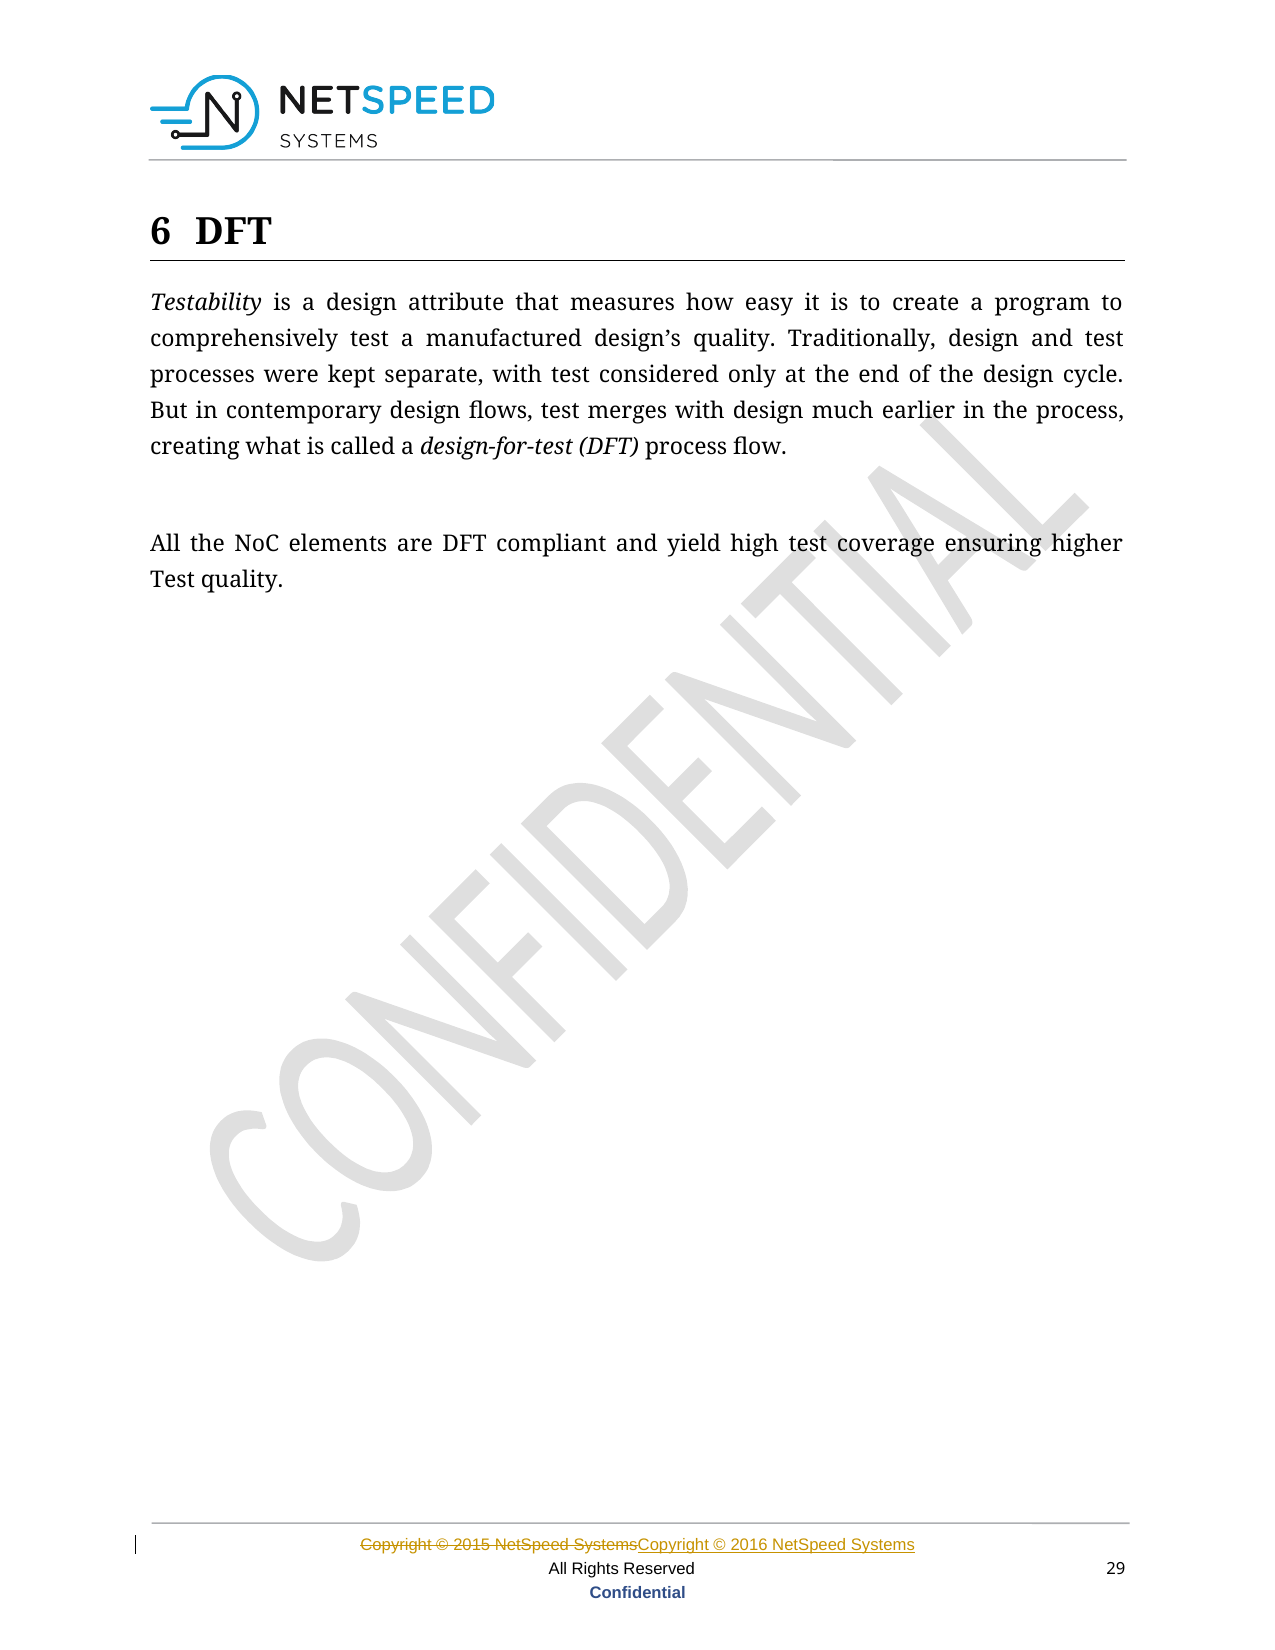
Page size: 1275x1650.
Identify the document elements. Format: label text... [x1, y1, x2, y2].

text All the NoC elements are DFT compliant and yield high test coverage ensuring higher Test quality. [150, 527, 1125, 594]
subtitle DFT [150, 191, 1125, 260]
picture [150, 75, 495, 150]
text Testability is a design attribute that measures how easy it is to create a program to comprehensively test a manufactured design’s quality. Traditionally, design and test processes were kept separate, with test considered only at the end of the design cycle. But in contemporary design flows, test merges with design much earlier in the process, creating what is called a design-for-test (DFT) process flow. [150, 286, 1125, 461]
